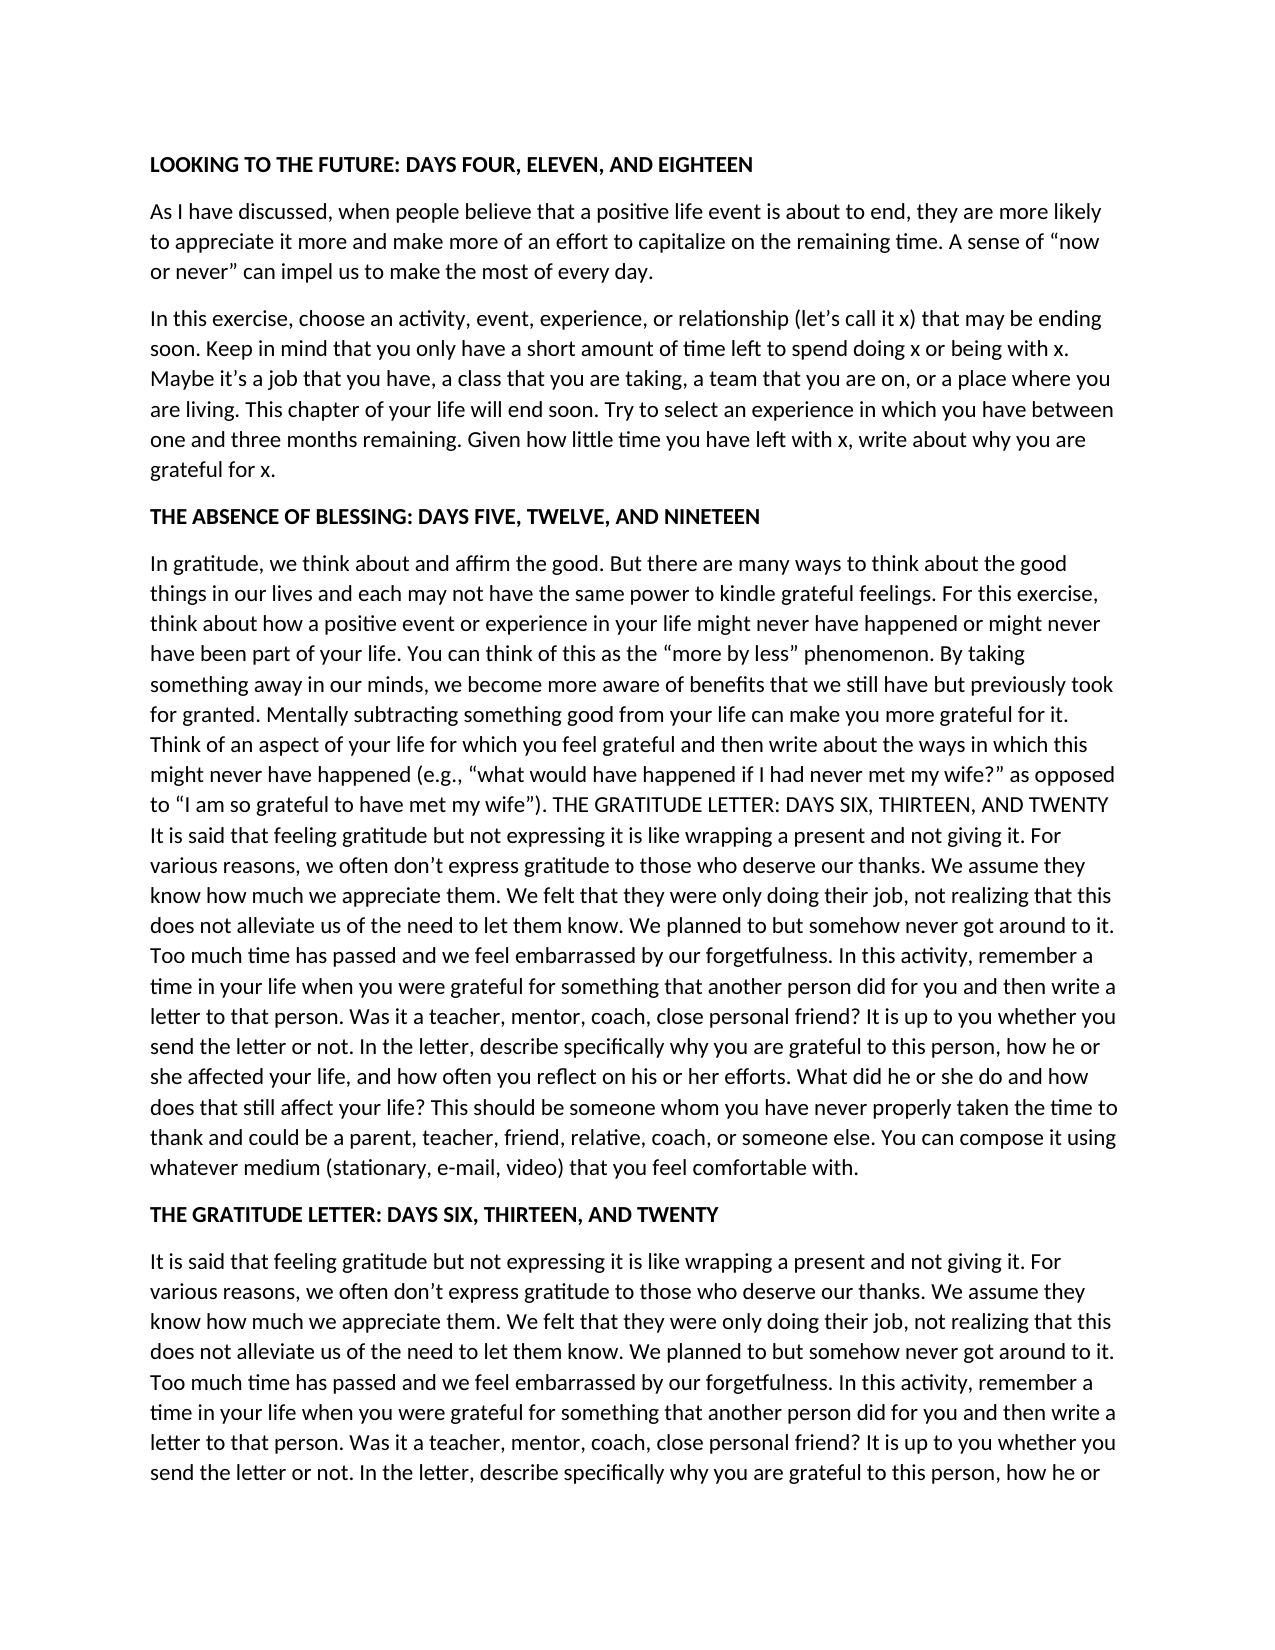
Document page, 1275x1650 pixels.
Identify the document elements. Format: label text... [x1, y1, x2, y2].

text In this exercise, choose an activity, event, experience, or relationship (let’s call it x) that may be ending soon. Keep in mind that you only have a short amount of time left to spend doing x or being with x. Maybe it’s a job that you have, a class that you are taking, a team that you are on, or a place where you are living. This chapter of your life will end soon. Try to select an experience in which you have between one and three months remaining. Given how little time you have left with x, write about why you are grateful for x. [150, 304, 1125, 483]
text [150, 1247, 1125, 1486]
text In gratitude, we think about and affirm the good. But there are many ways to think about the good things in our lives and each may not have the same power to kindle grateful feelings. For this exercise, think about how a positive event or experience in your life might never have happened or might never have been part of your life. You can think of this as the “more by less” phenomenon. By taking something away in our minds, we become more aware of benefits that we still have but previously took for granted. Mentally subtracting something good from your life can make you more grateful for it. Think of an aspect of your life for which you feel grateful and then write about the ways in which this might never have happened (e.g., “what would have happened if I had never met my wife?” as opposed to “I am so grateful to have met my wife”). THE GRATITUDE LETTER: DAYS SIX, THIRTEEN, AND TWENTY It is said that feeling gratitude but not expressing it is like wrapping a present and not giving it. For various reasons, we often don’t express gratitude to those who deserve our thanks. We assume they know how much we appreciate them. We felt that they were only doing their job, not realizing that this does not alleviate us of the need to let them know. We planned to but somehow never got around to it. Too much time has passed and we feel embarrassed by our forgetfulness. In this activity, remember a time in your life when you were grateful for something that another person did for you and then write a letter to that person. Was it a teacher, mentor, coach, close personal friend? It is up to you whether you send the letter or not. In the letter, describe specifically why you are grateful to this person, how he or she affected your life, and how often you reflect on his or her efforts. What did he or she do and how does that still affect your life? This should be someone whom you have never properly taken the time to thank and could be a parent, teacher, friend, relative, coach, or someone else. You can compose it using whatever medium (stationary, e-mail, video) that you feel comfortable with. [150, 549, 1125, 1181]
text THE ABSENCE OF BLESSING: DAYS FIVE, TWELVE, AND NINETEEN [150, 502, 1125, 530]
text LOOKING TO THE FUTURE: DAYS FOUR, ELEVEN, AND EIGHTEEN [150, 150, 1125, 178]
text As I have discussed, when people believe that a positive life event is about to end, they are more likely to appreciate it more and make more of an effort to capitalize on the remaining time. A sense of “now or never” can impel us to make the most of every day. [150, 197, 1125, 285]
text THE GRATITUDE LETTER: DAYS SIX, THIRTEEN, AND TWENTY [150, 1200, 1125, 1228]
